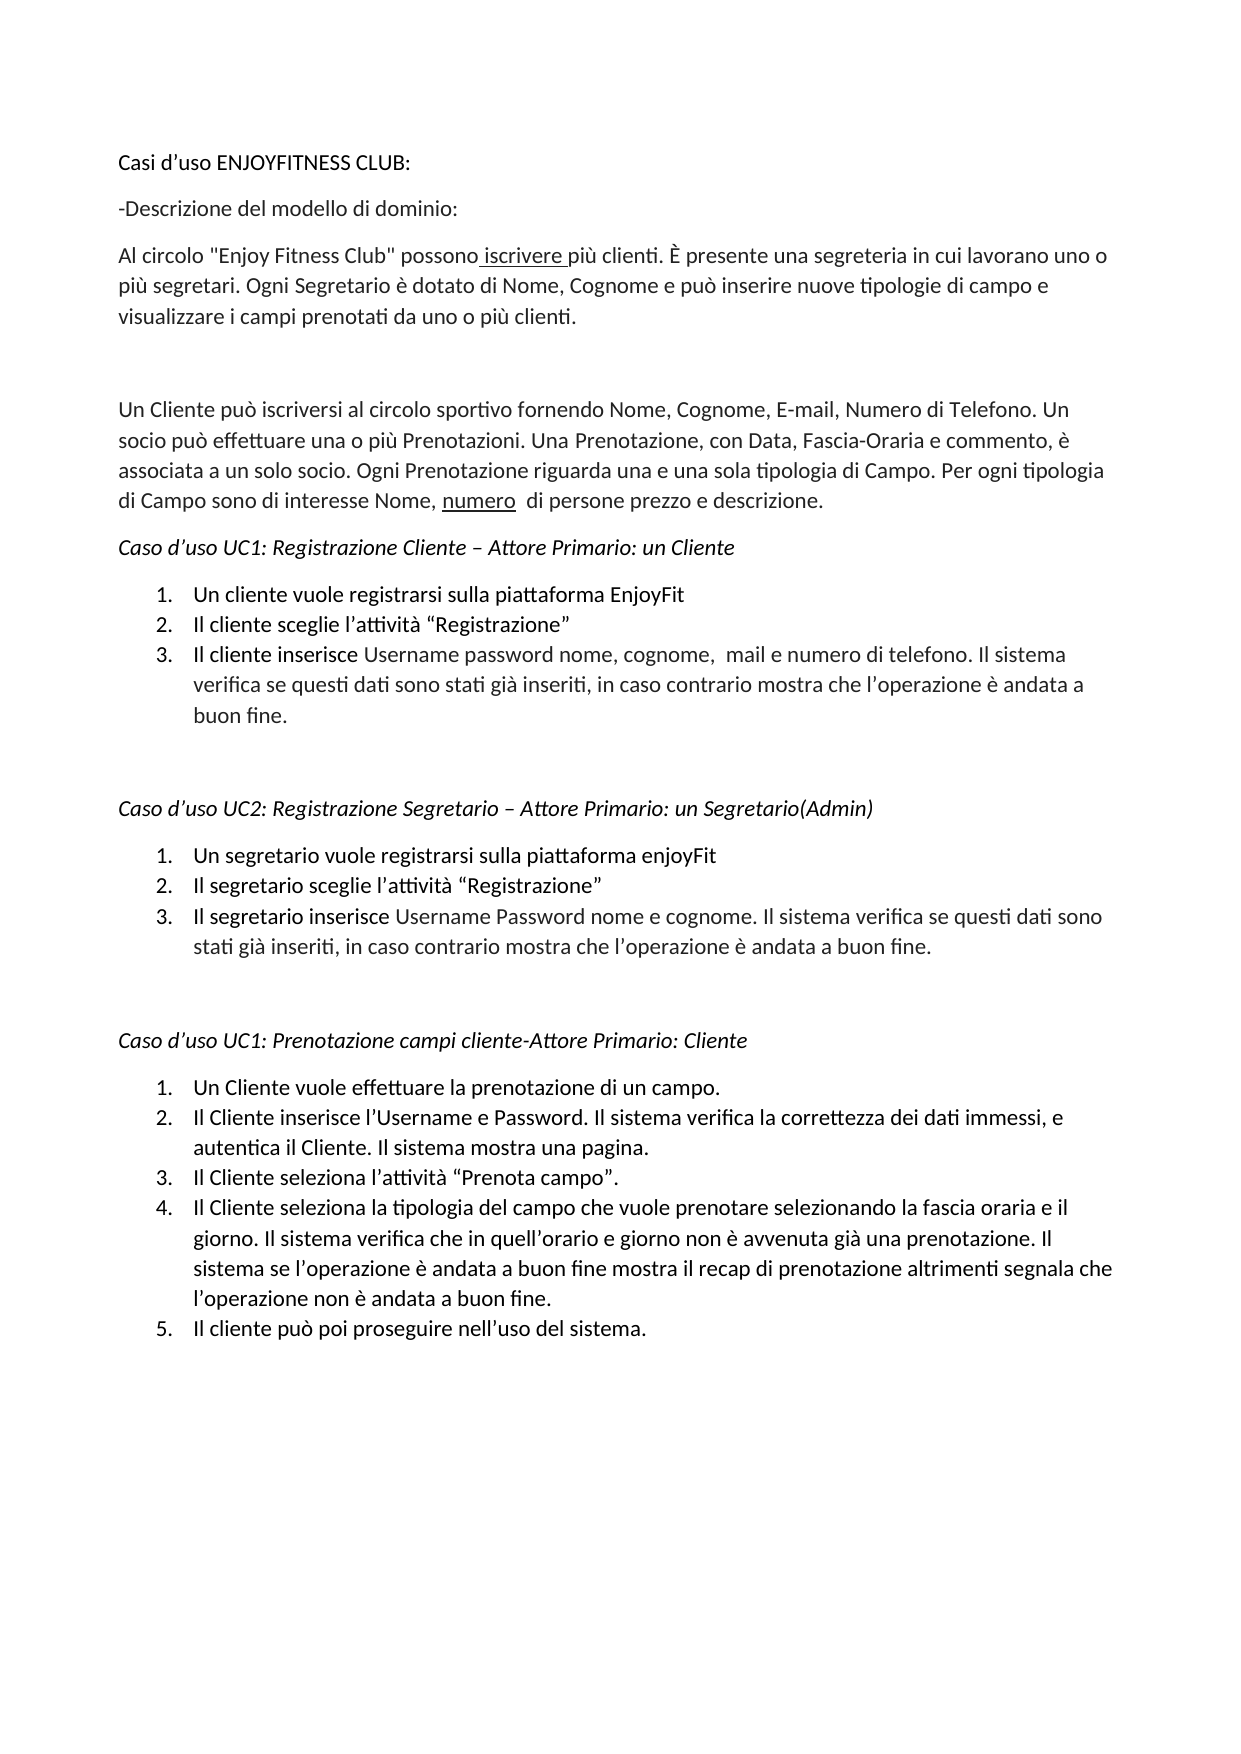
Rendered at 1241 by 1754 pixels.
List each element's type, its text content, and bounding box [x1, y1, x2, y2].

list Il cliente può poi proseguire nell’uso del sistema. [156, 1314, 1122, 1342]
text Caso d’uso UC1: Registrazione Cliente – Attore Primario: un Cliente [118, 533, 1122, 561]
text Casi d’uso ENJOYFITNESS CLUB: [118, 148, 1122, 176]
list Il Cliente inserisce l’Username e Password. Il sistema verifica la correttezza dei dati immessi, e autentica il Cliente. Il sistema mostra una pagina. [156, 1103, 1122, 1161]
text -Descrizione del modello di dominio: [118, 194, 1122, 222]
list Il Cliente seleziona l’attività “Prenota campo”. [156, 1163, 1122, 1191]
list Il segretario sceglie l’attività “Registrazione” [156, 872, 1122, 899]
text Un Cliente può iscriversi al circolo sportivo fornendo Nome, Cognome, E-mail, Numero di Telefono. Un socio può effettuare una o più Prenotazioni. Una Prenotazione, con Data, Fascia-Oraria e commento, è associata a un solo socio. Ogni Prenotazione riguarda una e una sola tipologia di Campo. Per ogni tipologia di Campo sono di interesse Nome, numero di persone prezzo e descrizione. [118, 396, 1122, 514]
list Un Cliente vuole effettuare la prenotazione di un campo. [156, 1073, 1122, 1101]
text Caso d’uso UC2: Registrazione Segretario – Attore Primario: un Segretario(Admin) [118, 794, 1122, 822]
list Il segretario inserisce Username Password nome e cognome. Il sistema verifica se questi dati sono stati già inseriti, in caso contrario mostra che l’operazione è andata a buon fine. [156, 902, 1122, 960]
text Caso d’uso UC1: Prenotazione campi cliente-Attore Primario: Cliente [118, 1026, 1122, 1054]
list Il Cliente seleziona la tipologia del campo che vuole prenotare selezionando la fascia oraria e il giorno. Il sistema verifica che in quell’orario e giorno non è avvenuta già una prenotazione. Il sistema se l’operazione è andata a buon fine mostra il recap di prenotazione altrimenti segnala che l’operazione non è andata a buon fine. [156, 1193, 1122, 1312]
list Il cliente sceglie l’attività “Registrazione” [156, 610, 1122, 638]
list Un segretario vuole registrarsi sulla piattaforma enjoyFit [156, 841, 1122, 869]
text Al circolo "Enjoy Fitness Club" possono iscrivere più clienti. È presente una segreteria in cui lavorano uno o più segretari. Ogni Segretario è dotato di Nome, Cognome e può inserire nuove tipologie di campo e visualizzare i campi prenotati da uno o più clienti. [118, 241, 1122, 330]
list Il cliente inserisce Username password nome, cognome, mail e numero di telefono. Il sistema verifica se questi dati sono stati già inseriti, in caso contrario mostra che l’operazione è andata a buon fine. [156, 640, 1122, 729]
list Un cliente vuole registrarsi sulla piattaforma EnjoyFit [156, 580, 1122, 608]
